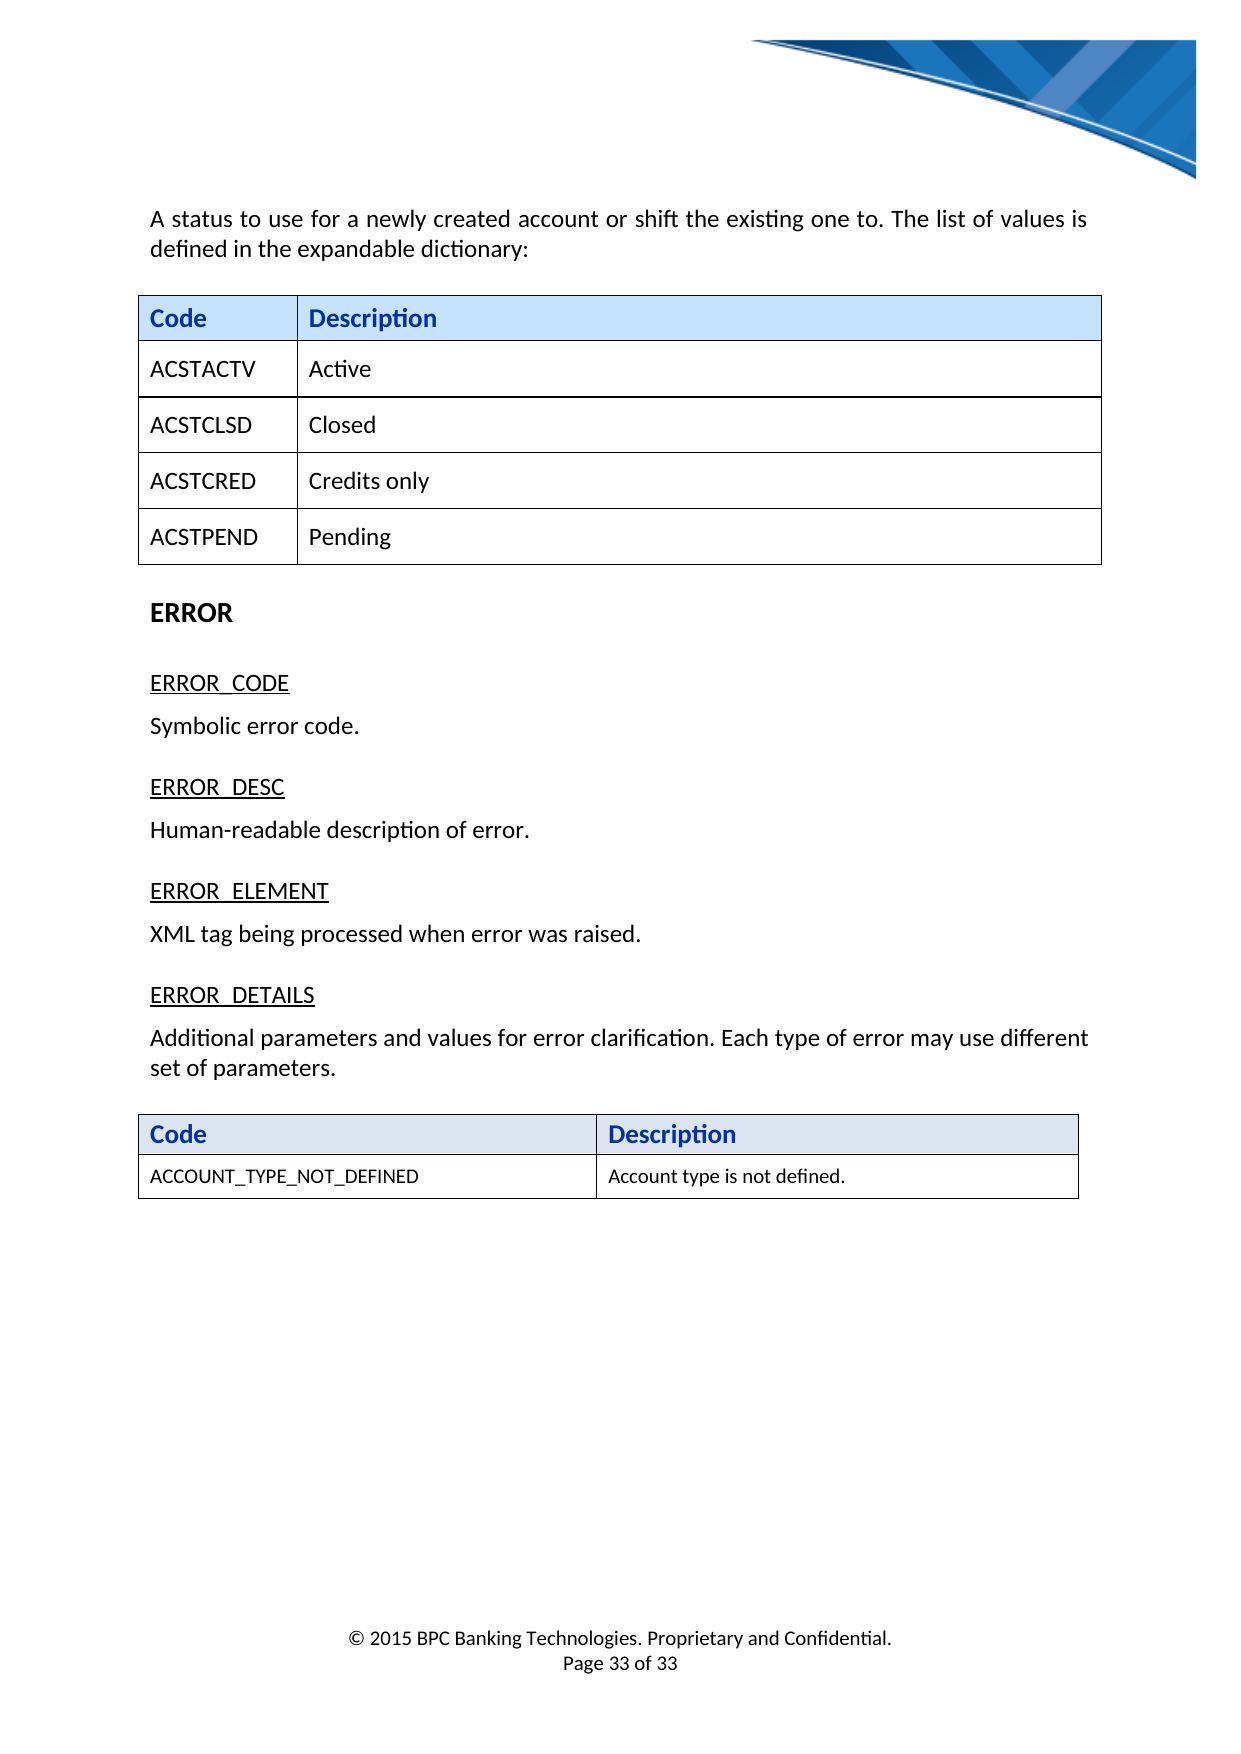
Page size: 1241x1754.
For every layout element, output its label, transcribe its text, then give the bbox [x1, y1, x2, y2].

table_cell ACSTPEND [139, 509, 297, 564]
text ERROR_ELEMENT [150, 875, 1090, 905]
table_cell ACSTCRED [139, 453, 297, 508]
text Symbolic error code. [150, 710, 1090, 740]
text XML tag being processed when error was raised. [150, 918, 1090, 948]
text A status to use for a newly created account or shift the existing one to. The list of values is defined in the expandable dictionary: [150, 203, 1090, 264]
text ERROR_DESC [150, 771, 1090, 801]
table_cell ACSTACTV [139, 341, 297, 396]
table_header Description [298, 296, 1101, 340]
subtitle ERROR [150, 594, 1090, 630]
text Additional parameters and values for error clarification. Each type of error may use different set of parameters. [150, 1022, 1090, 1083]
text ERROR_CODE [150, 667, 1090, 697]
table_cell Credits only [298, 453, 1101, 508]
table_cell Closed [298, 398, 1101, 452]
text ERROR_DETAILS [150, 979, 1090, 1009]
table_cell Active [298, 341, 1101, 396]
text Human-readable description of error. [150, 814, 1090, 844]
table_cell ACSTCLSD [139, 398, 297, 452]
table_header Description [597, 1115, 1078, 1153]
picture [745, 38, 1197, 185]
table_header Code [139, 296, 297, 340]
table_cell ACCOUNT_TYPE_NOT_DEFINED [139, 1155, 596, 1198]
table_cell Pending [298, 509, 1101, 564]
table_header Code [139, 1115, 596, 1153]
table_cell Account type is not defined. [597, 1155, 1078, 1198]
